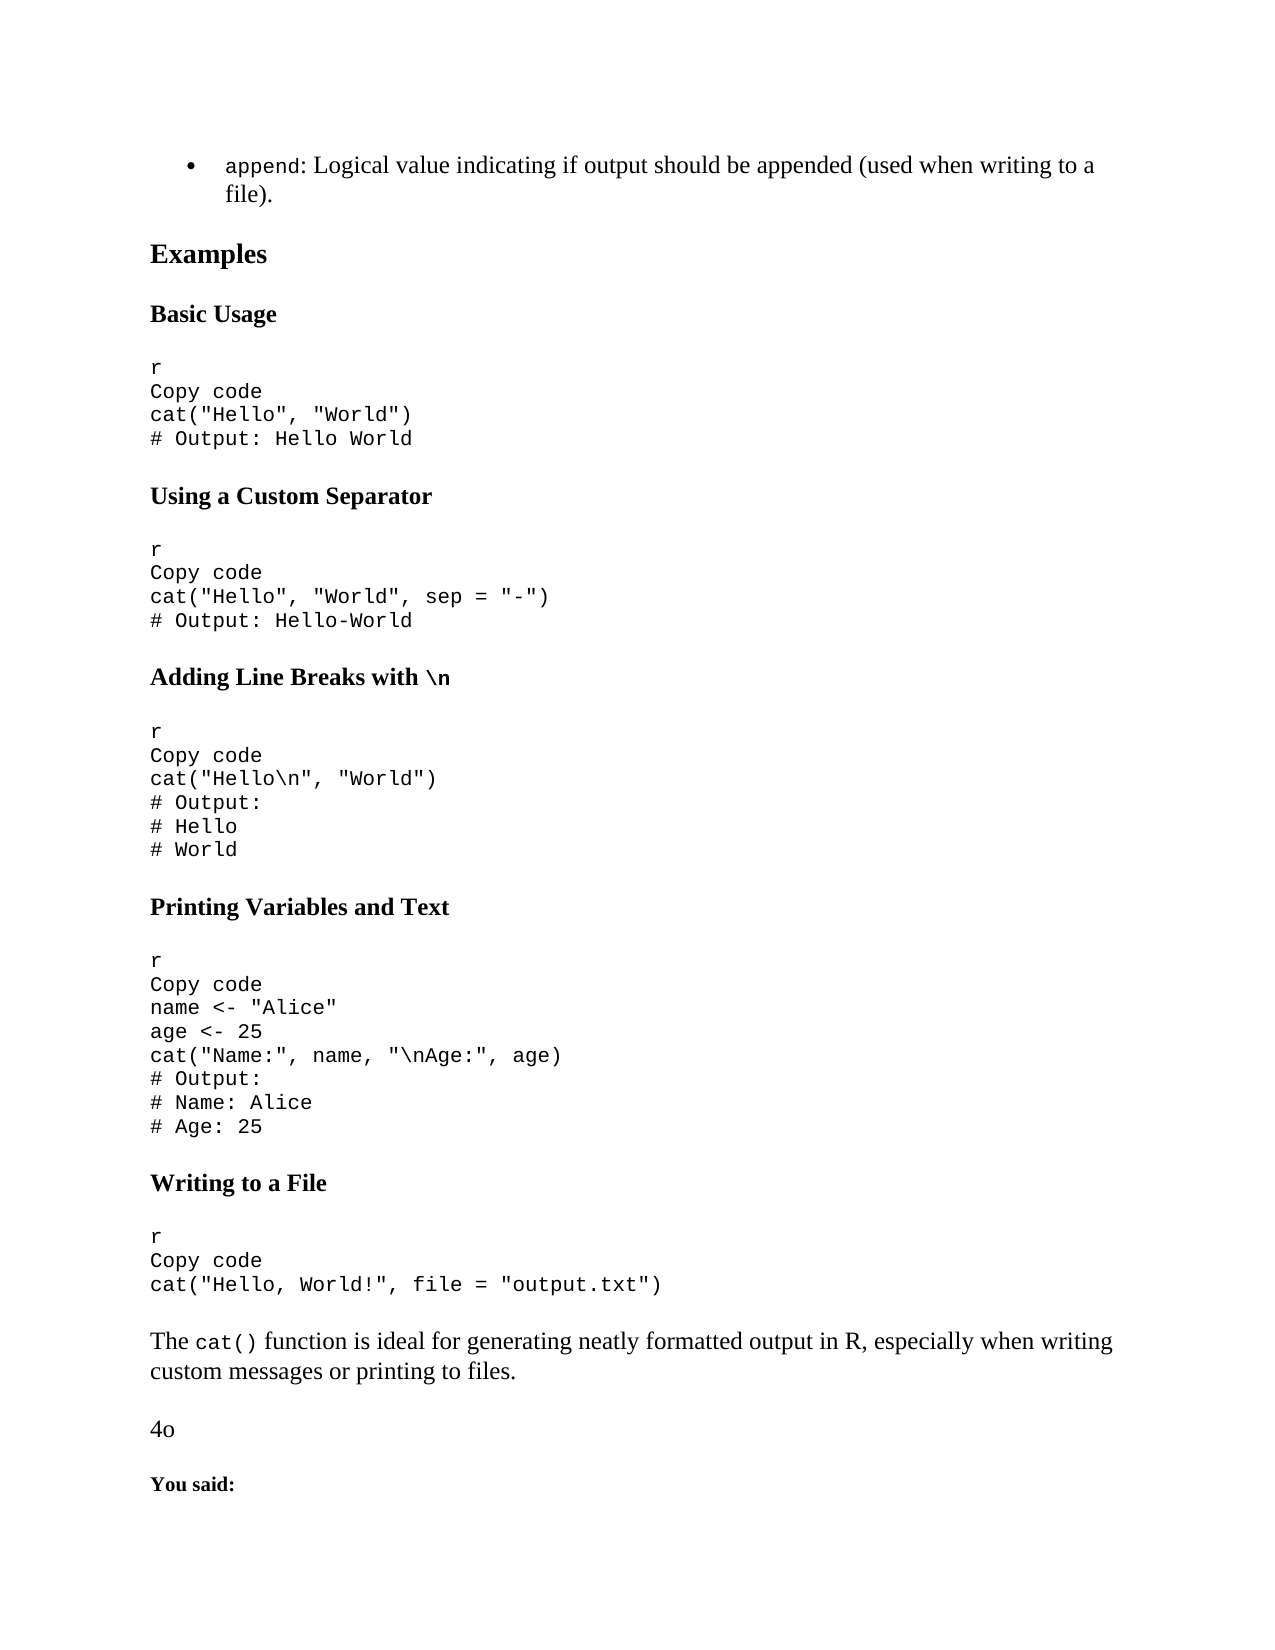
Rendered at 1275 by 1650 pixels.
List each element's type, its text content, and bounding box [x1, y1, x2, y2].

text # Name: Alice [150, 1092, 1125, 1116]
text r [150, 539, 1125, 562]
text Copy code [150, 1250, 1125, 1274]
text Copy code [150, 381, 1125, 404]
text Copy code [150, 562, 1125, 586]
text You said: [150, 1472, 1125, 1496]
text # Output: [150, 792, 1125, 816]
text Basic Usage [150, 299, 1125, 328]
text Printing Variables and Text [150, 892, 1125, 921]
text Copy code [150, 745, 1125, 768]
text # Output: Hello-World [150, 609, 1125, 633]
text cat("Hello", "World", sep = "-") [150, 586, 1125, 609]
text Writing to a File [150, 1168, 1125, 1197]
text # Age: 25 [150, 1116, 1125, 1139]
text Adding Line Breaks with \n [150, 662, 1125, 692]
text cat("Hello", "World") [150, 404, 1125, 428]
text # Hello [150, 816, 1125, 839]
text age <- 25 [150, 1021, 1125, 1045]
text The cat() function is ideal for generating neatly formatted output in R, especially when writing custom messages or printing to files. [150, 1326, 1125, 1385]
text cat("Hello, World!", file = "output.txt") [150, 1274, 1125, 1297]
text r [150, 950, 1125, 974]
text r [150, 357, 1125, 381]
text cat("Name:", name, "\nAge:", age) [150, 1045, 1125, 1068]
text Examples [150, 237, 1125, 270]
text cat("Hello\n", "World") [150, 768, 1125, 792]
text # World [150, 839, 1125, 863]
text 4o [150, 1414, 1125, 1443]
text r [150, 721, 1125, 745]
text Copy code [150, 974, 1125, 997]
text # Output: Hello World [150, 428, 1125, 452]
list append: Logical value indicating if output should be appended (used when writing to a file). [187, 150, 1125, 208]
text Using a Custom Separator [150, 481, 1125, 509]
text # Output: [150, 1068, 1125, 1092]
text name <- "Alice" [150, 997, 1125, 1021]
text r [150, 1226, 1125, 1250]
